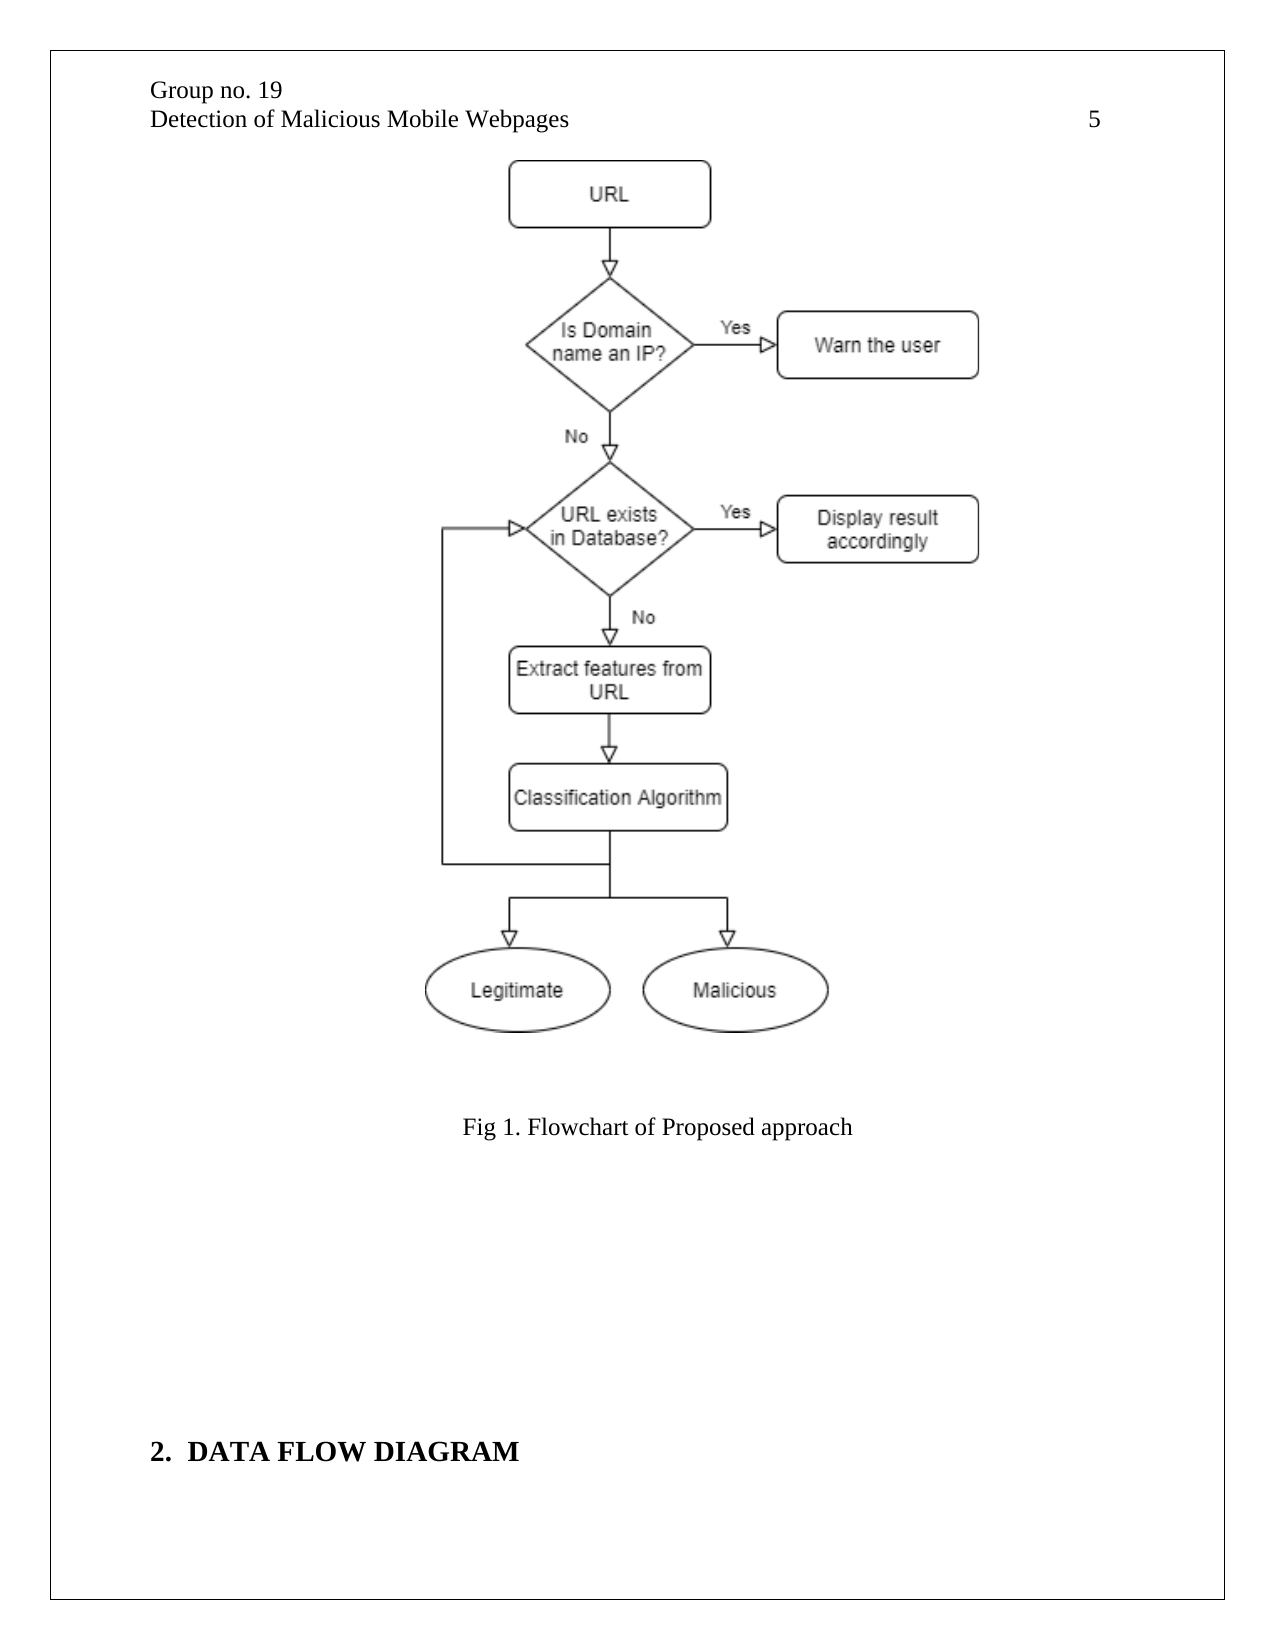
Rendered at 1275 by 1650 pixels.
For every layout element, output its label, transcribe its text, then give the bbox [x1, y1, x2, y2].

list DATA FLOW DIAGRAM [150, 1434, 1125, 1468]
picture [425, 160, 980, 1033]
text Fig 1. Flowchart of Proposed approach [375, 1112, 1125, 1141]
